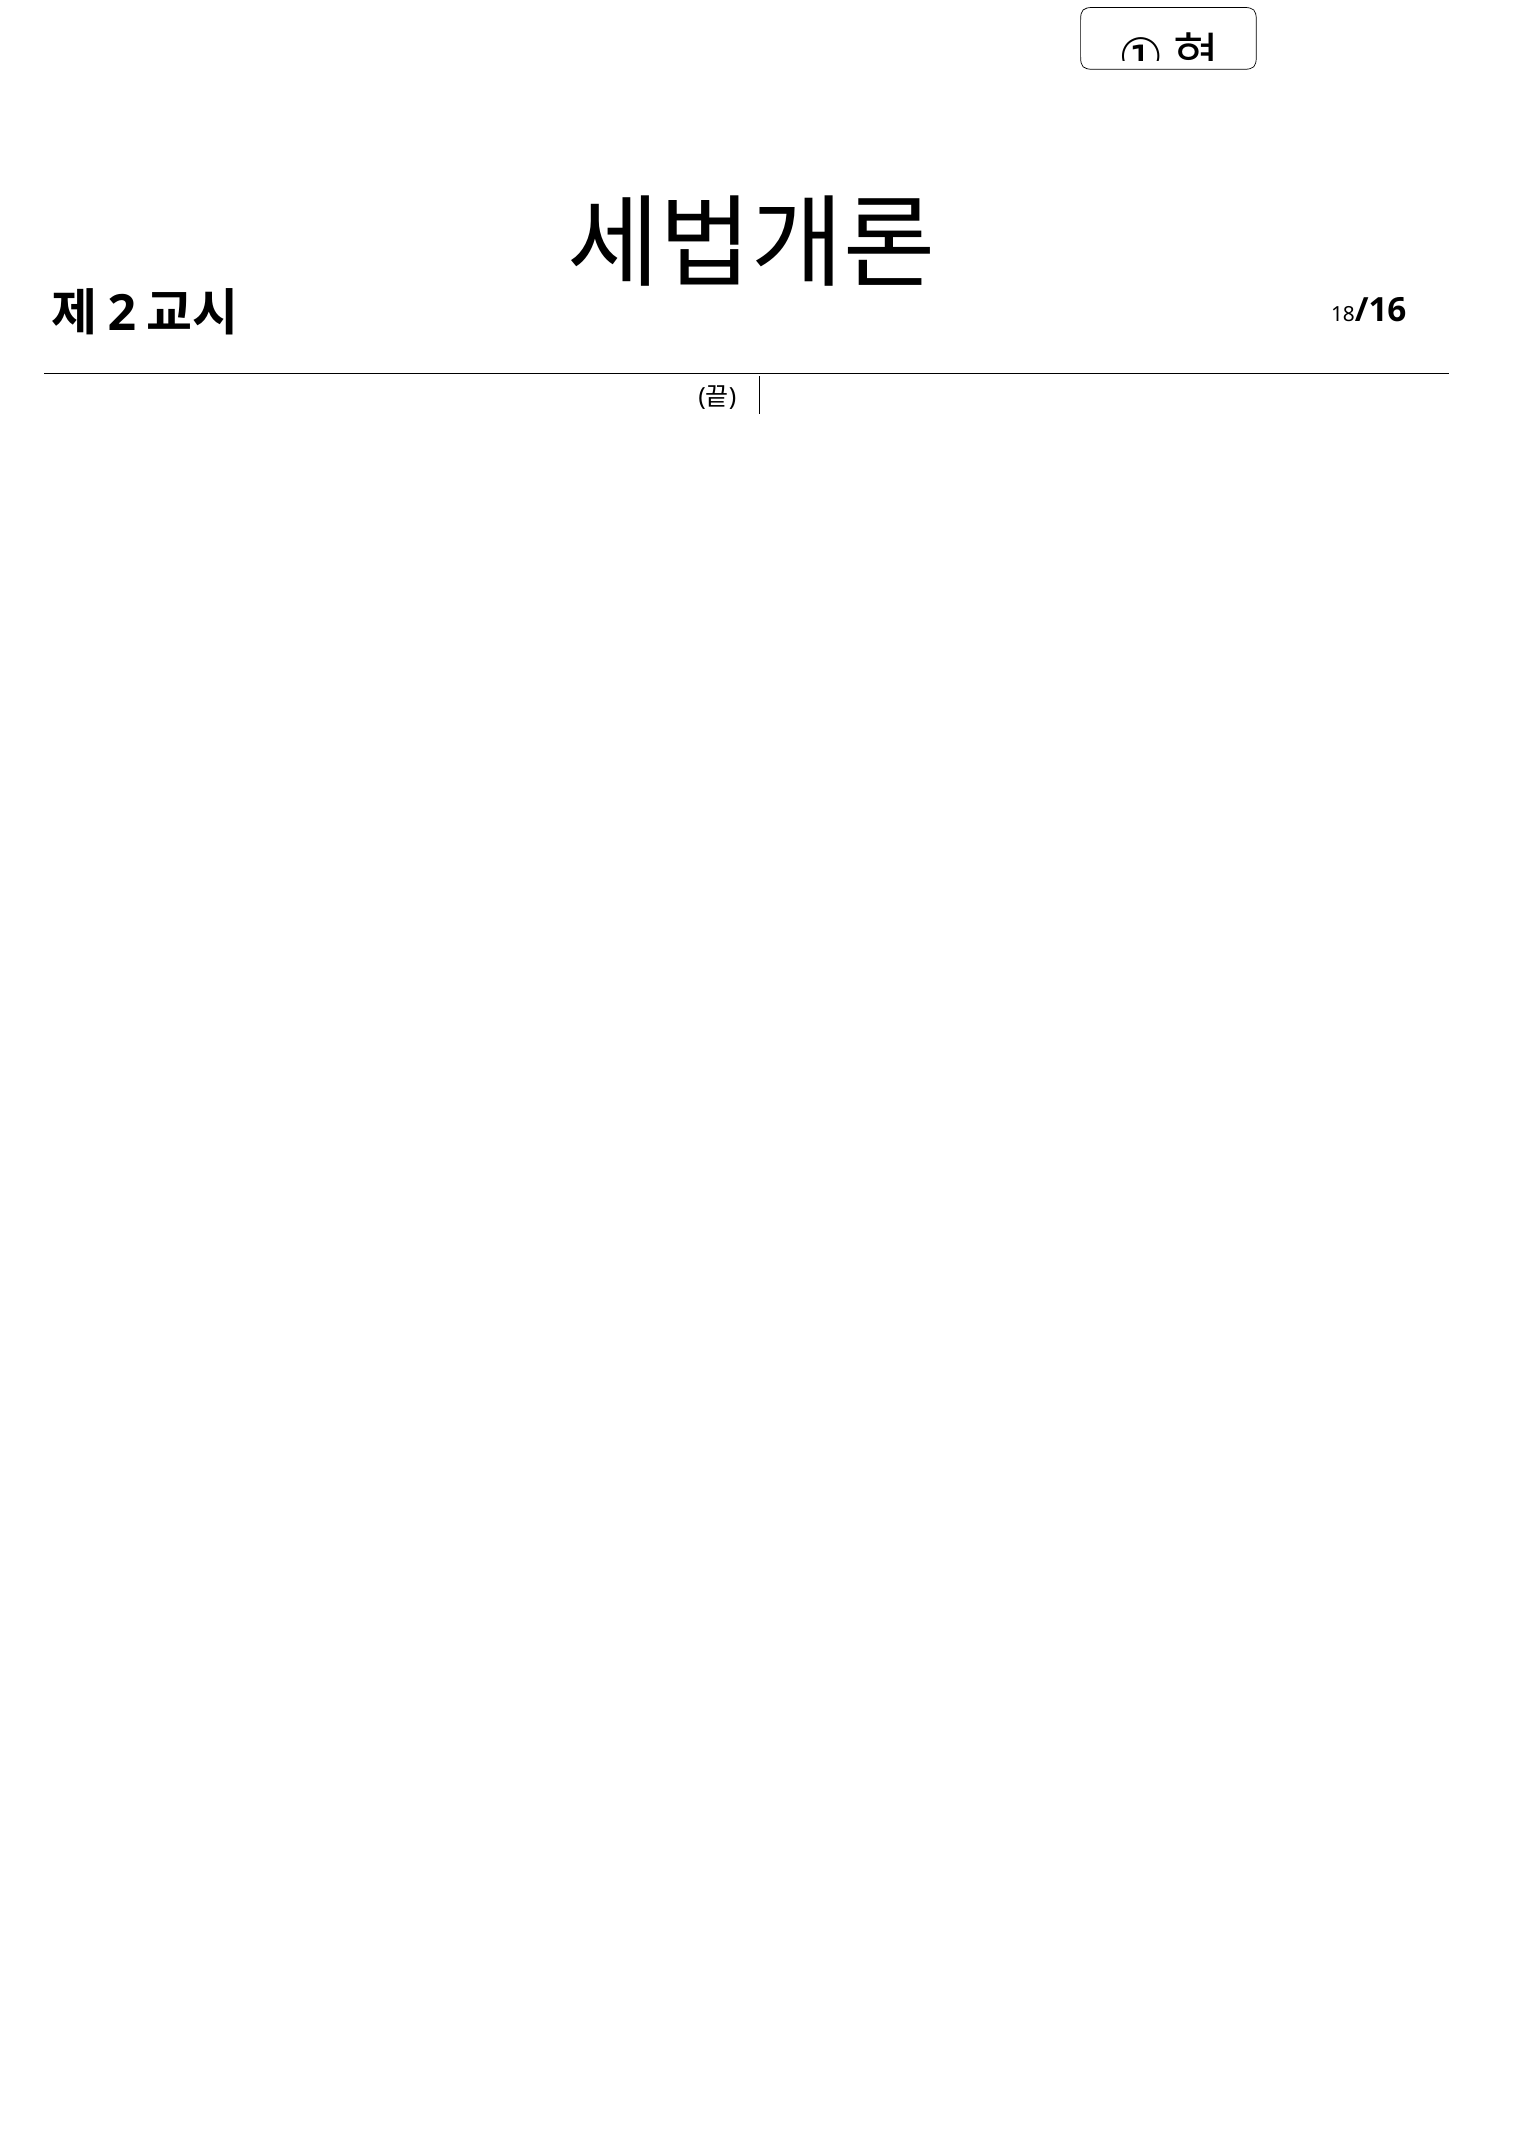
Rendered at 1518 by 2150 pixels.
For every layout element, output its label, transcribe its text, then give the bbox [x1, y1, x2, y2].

text (끝) [89, 377, 736, 413]
